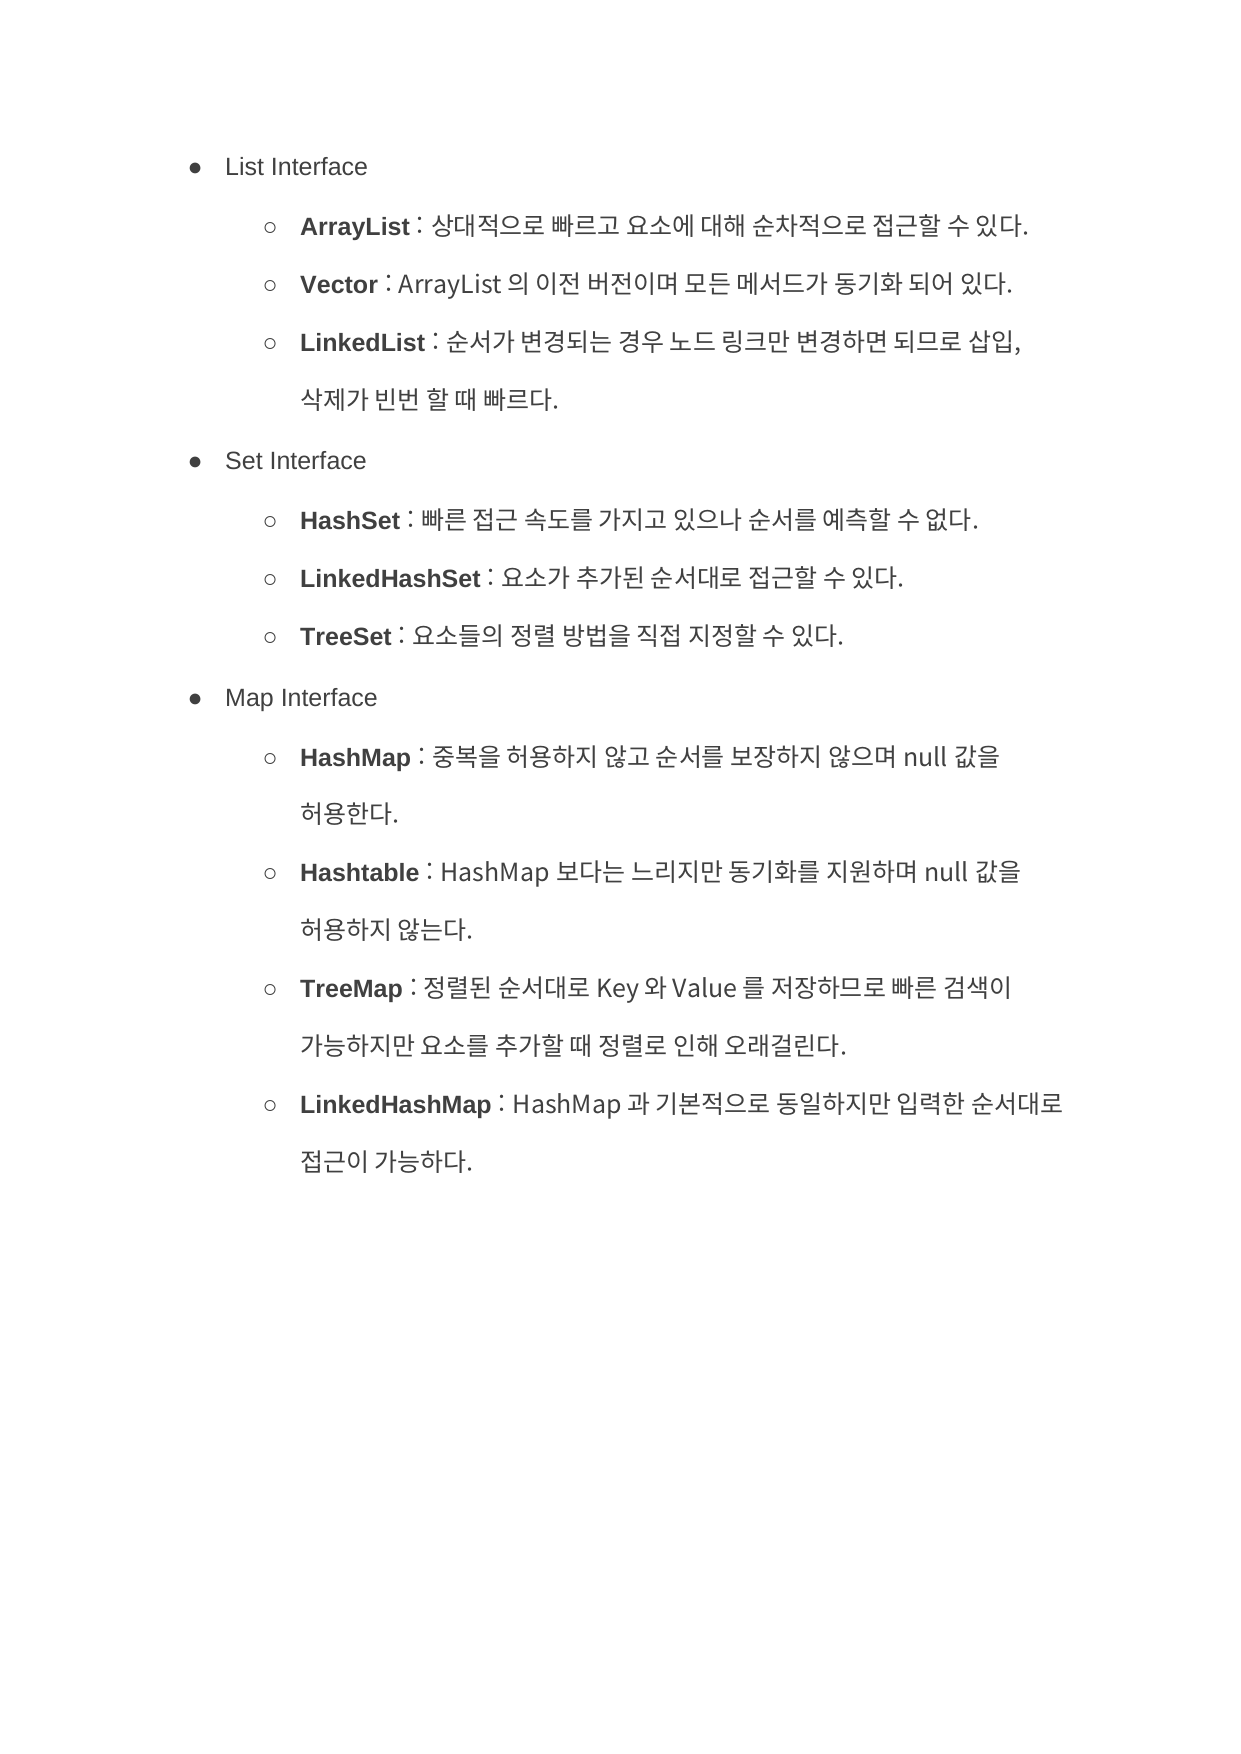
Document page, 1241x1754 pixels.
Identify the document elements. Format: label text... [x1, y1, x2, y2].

list List Interface [187, 150, 1090, 187]
list TreeMap : 정렬된 순서대로 Key와 Value를 저장하므로 빠른 검색이 가능하지만 요소를 추가할 때 정렬로 인해 오래걸린다. [262, 967, 1090, 1063]
list ArrayList : 상대적으로 빠르고 요소에 대해 순차적으로 접근할 수 있다. [262, 204, 1090, 243]
list Map Interface [187, 681, 1090, 718]
list LinkedList : 순서가 변경되는 경우 노드 링크만 변경하면 되므로 삽입, 삭제가 빈번 할 때 빠르다. [262, 320, 1090, 423]
list LinkedHashSet : 요소가 추가된 순서대로 접근할 수 있다. [262, 556, 1090, 595]
list LinkedHashMap : HashMap과 기본적으로 동일하지만 입력한 순서대로 접근이 가능하다. [262, 1082, 1090, 1185]
list Hashtable : HashMap 보다는 느리지만 동기화를 지원하며 null 값을 허용하지 않는다. [262, 851, 1090, 947]
list Vector : ArrayList의 이전 버전이며 모든 메서드가 동기화 되어 있다. [262, 262, 1090, 301]
list TreeSet : 요소들의 정렬 방법을 직접 지정할 수 있다. [262, 614, 1090, 659]
list HashMap : 중복을 허용하지 않고 순서를 보장하지 않으며 null 값을 허용한다. [262, 735, 1090, 831]
list Set Interface [187, 444, 1090, 481]
list HashSet : 빠른 접근 속도를 가지고 있으나 순서를 예측할 수 없다. [262, 498, 1090, 537]
